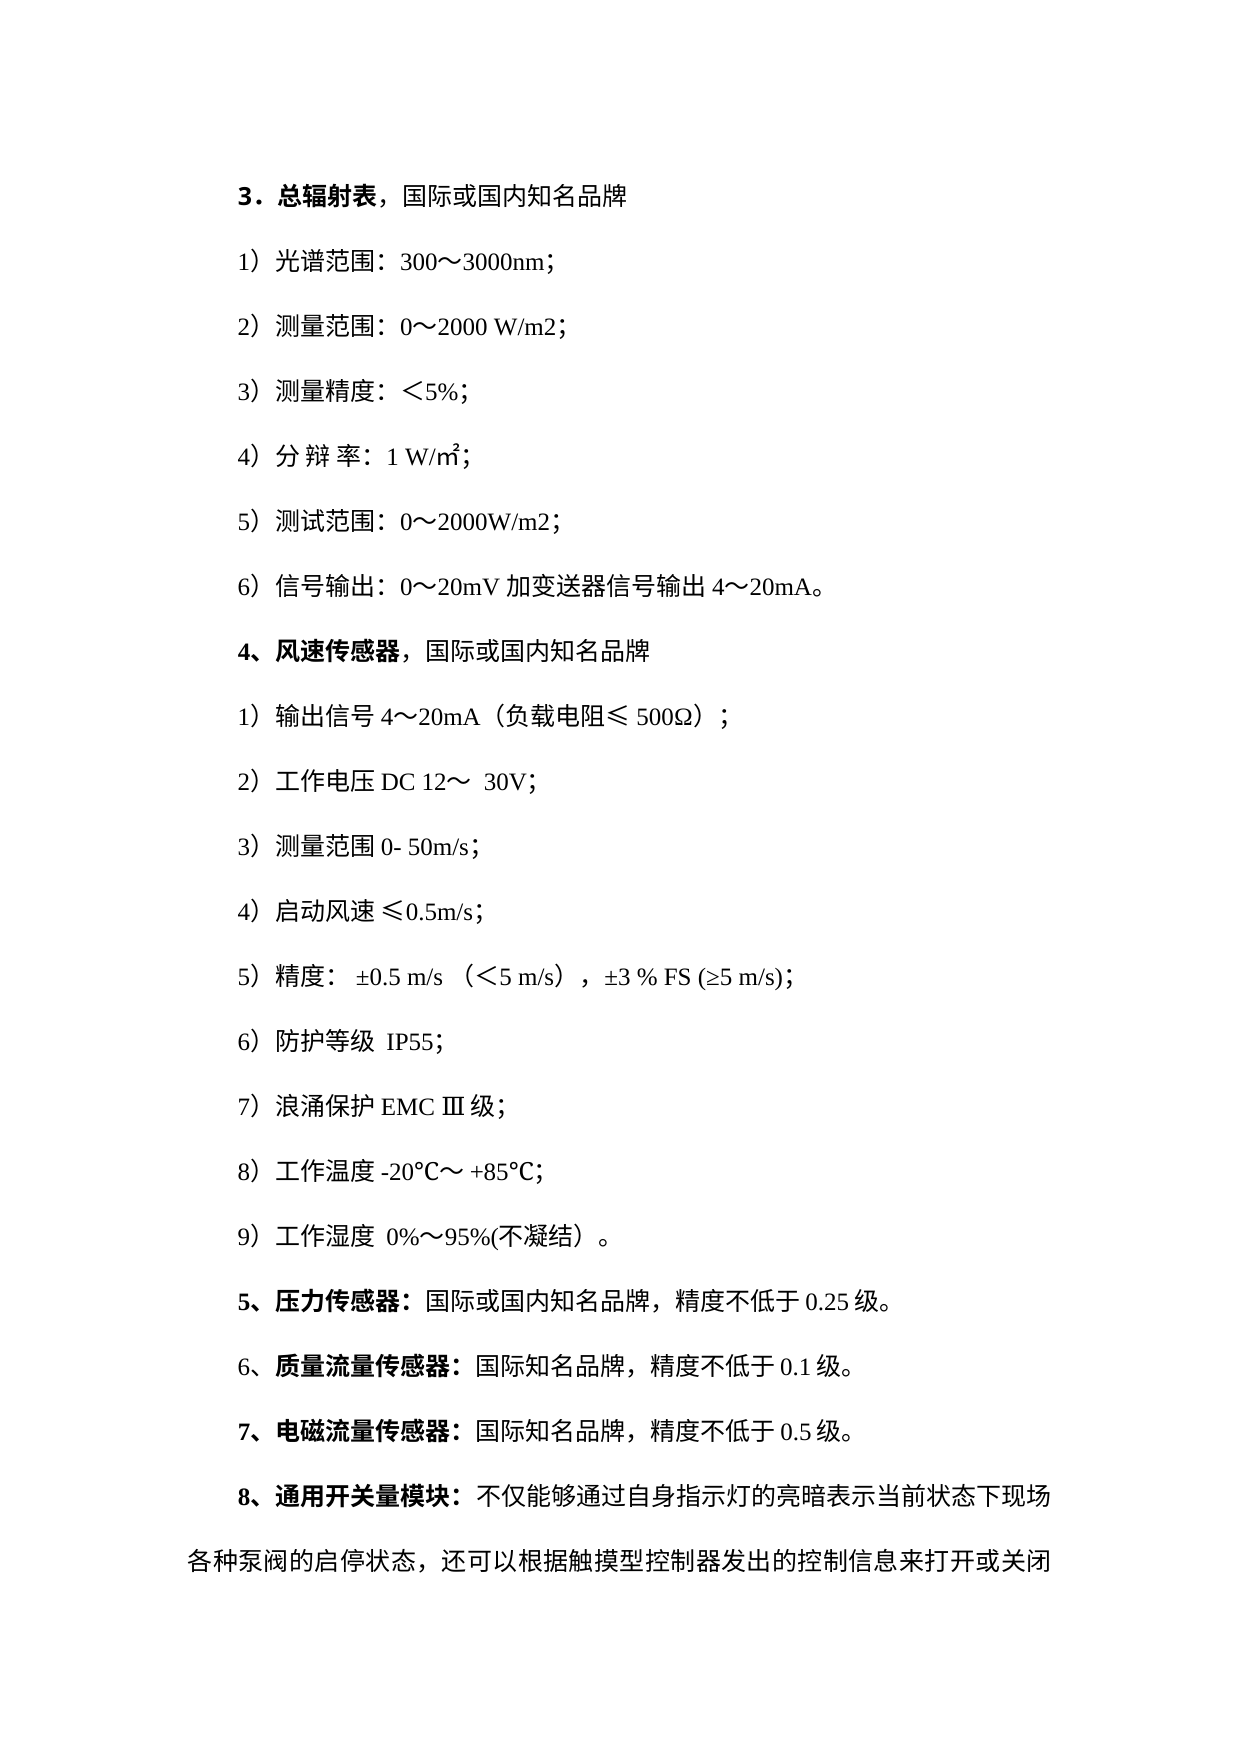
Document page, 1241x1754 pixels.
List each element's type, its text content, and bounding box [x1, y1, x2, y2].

text 2）测量范围：0～2000 W/m2； [187, 292, 1053, 357]
text 4）分 辩 率：1 W/㎡； [187, 422, 1053, 487]
text 3）测量范围 0- 50m/s； [187, 812, 1053, 877]
text 7）浪涌保护 EMC Ⅲ级； [187, 1072, 1053, 1137]
text 6）防护等级 IP55； [187, 1007, 1053, 1072]
text 5、压力传感器：国际或国内知名品牌，精度不低于0.25级。 [187, 1267, 1053, 1332]
text 2）工作电压 DC 12～  30V； [187, 747, 1053, 812]
text 4、风速传感器，国际或国内知名品牌 [187, 617, 1053, 682]
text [187, 1462, 1053, 1592]
text 7、电磁流量传感器：国际知名品牌，精度不低于0.5级。 [187, 1397, 1053, 1462]
text 3．总辐射表，国际或国内知名品牌 [187, 162, 1053, 227]
text 5）精度： ±0.5 m/s （＜5 m/s），±3 % FS (≥5 m/s)； [187, 942, 1053, 1007]
text 3）测量精度：＜5%； [187, 357, 1053, 422]
text 1）光谱范围：300～3000nm； [187, 227, 1053, 292]
text 8）工作温度 -20℃～ +85℃； [187, 1137, 1053, 1202]
text 1）输出信号 4～20mA（负载电阻≤ 500Ω）； [187, 682, 1053, 747]
text 6）信号输出：0～20mV 加变送器信号输出 4～20mA。 [187, 552, 1053, 617]
text 9）工作湿度 0%～95%(不凝结）。 [187, 1202, 1053, 1267]
text 6、质量流量传感器：国际知名品牌，精度不低于0.1级。 [187, 1332, 1053, 1397]
text 5）测试范围：0～2000W/m2； [187, 487, 1053, 552]
text 4）启动风速 ≤0.5m/s； [187, 877, 1053, 942]
